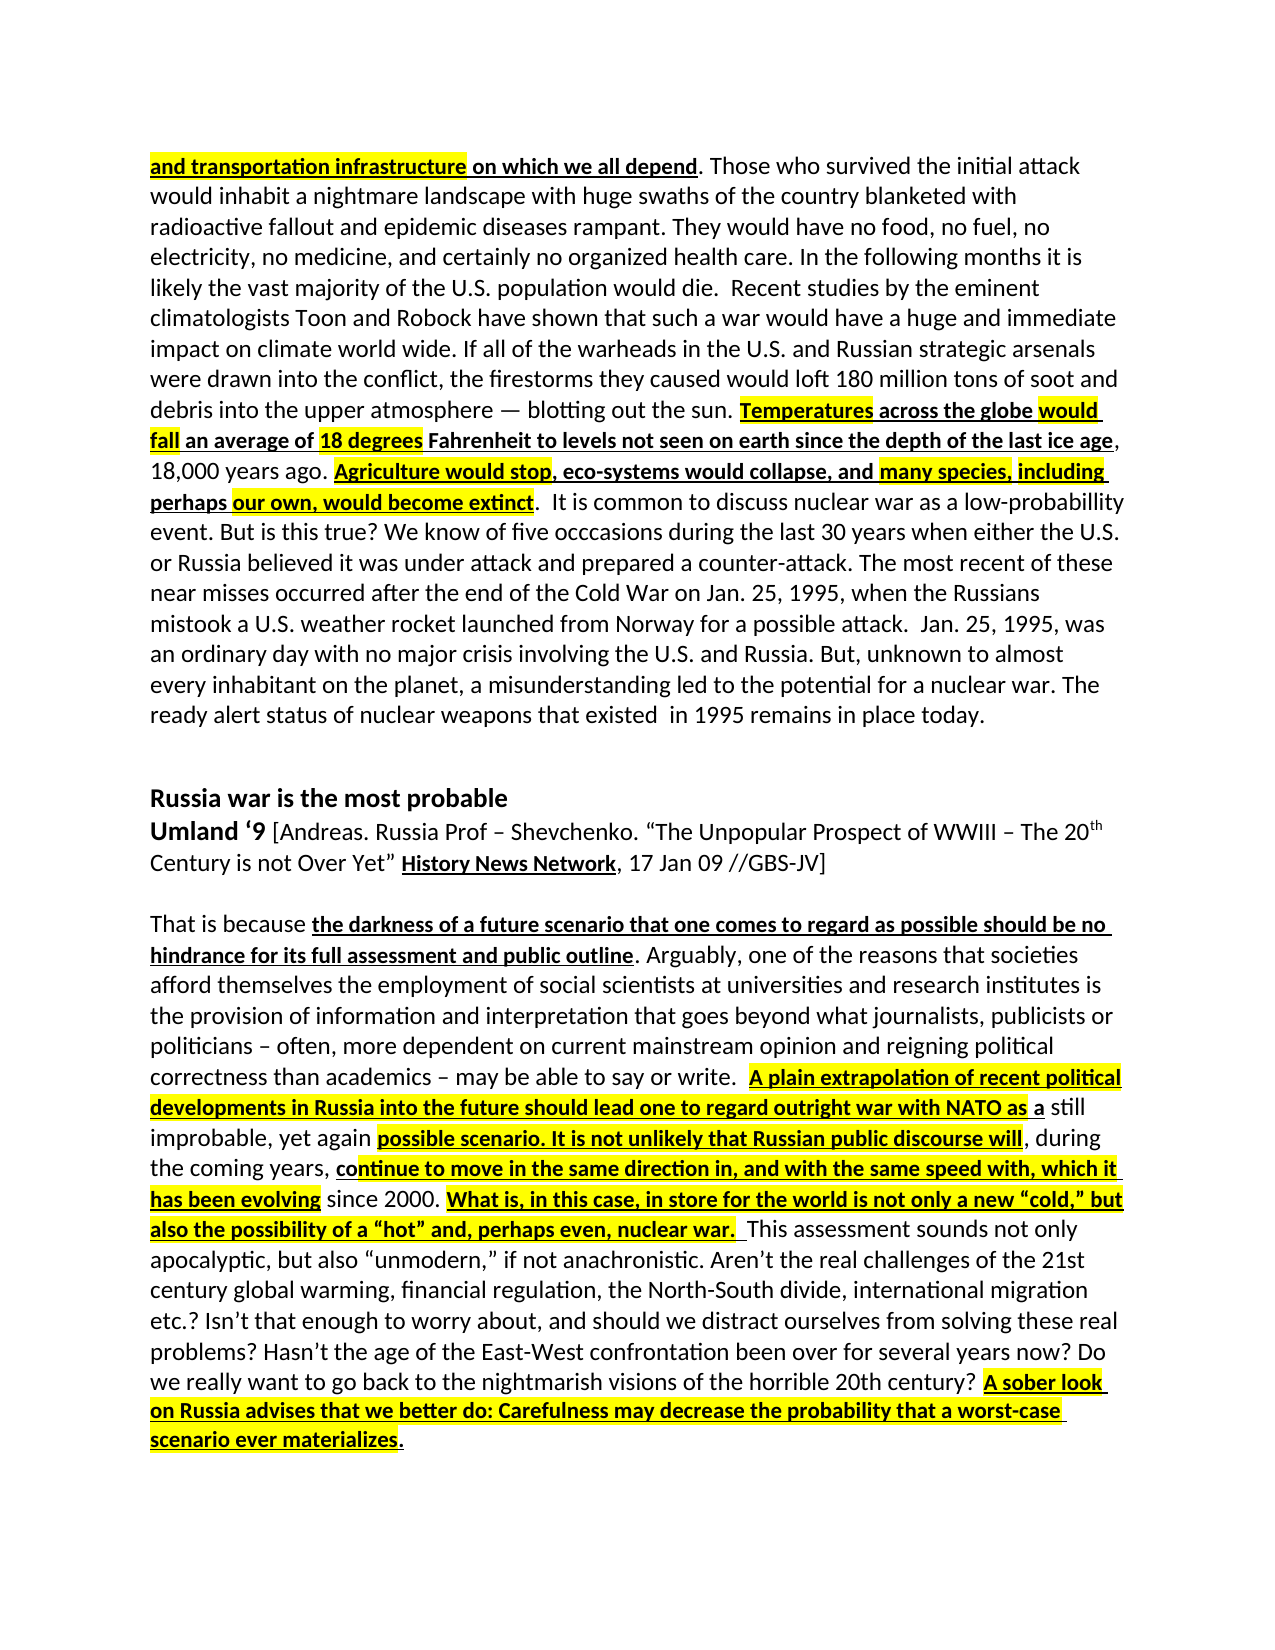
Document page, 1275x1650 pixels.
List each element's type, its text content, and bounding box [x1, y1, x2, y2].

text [150, 150, 1125, 730]
text Russia war is the most probable [150, 781, 1125, 814]
text That is because the darkness of a future scenario that one comes to regard as possible should be no hindrance for its full assessment and public outline. Arguably, one of the reasons that societies afford themselves the employment of social scientists at universities and research institutes is the provision of information and interpretation that goes beyond what journalists, publicists or politicians – often, more dependent on current mainstream opinion and reigning political correctness than academics – may be able to say or write. A plain extrapolation of recent political developments in Russia into the future should lead one to regard outright war with NATO as a still improbable, yet again possible scenario. It is not unlikely that Russian public discourse will, during the coming years, continue to move in the same direction in, and with the same speed with, which it has been evolving since 2000. What is, in this case, in store for the world is not only a new “cold,” but also the possibility of a “hot” and, perhaps even, nuclear war. This assessment sounds not only apocalyptic, but also “unmodern,” if not anachronistic. Aren’t the real challenges of the 21st century global warming, financial regulation, the North-South divide, international migration etc.? Isn’t that enough to worry about, and should we distract ourselves from solving these real problems? Hasn’t the age of the East-West confrontation been over for several years now? Do we really want to go back to the nightmarish visions of the horrible 20th century? A sober look on Russia advises that we better do: Carefulness may decrease the probability that a worst-case scenario ever materializes. [150, 908, 1125, 1453]
text Umland ‘9 [Andreas. Russia Prof – Shevchenko. “The Unpopular Prospect of WWIII – The 20th Century is not Over Yet” History News Network, 17 Jan 09 //GBS-JV] [150, 814, 1125, 878]
